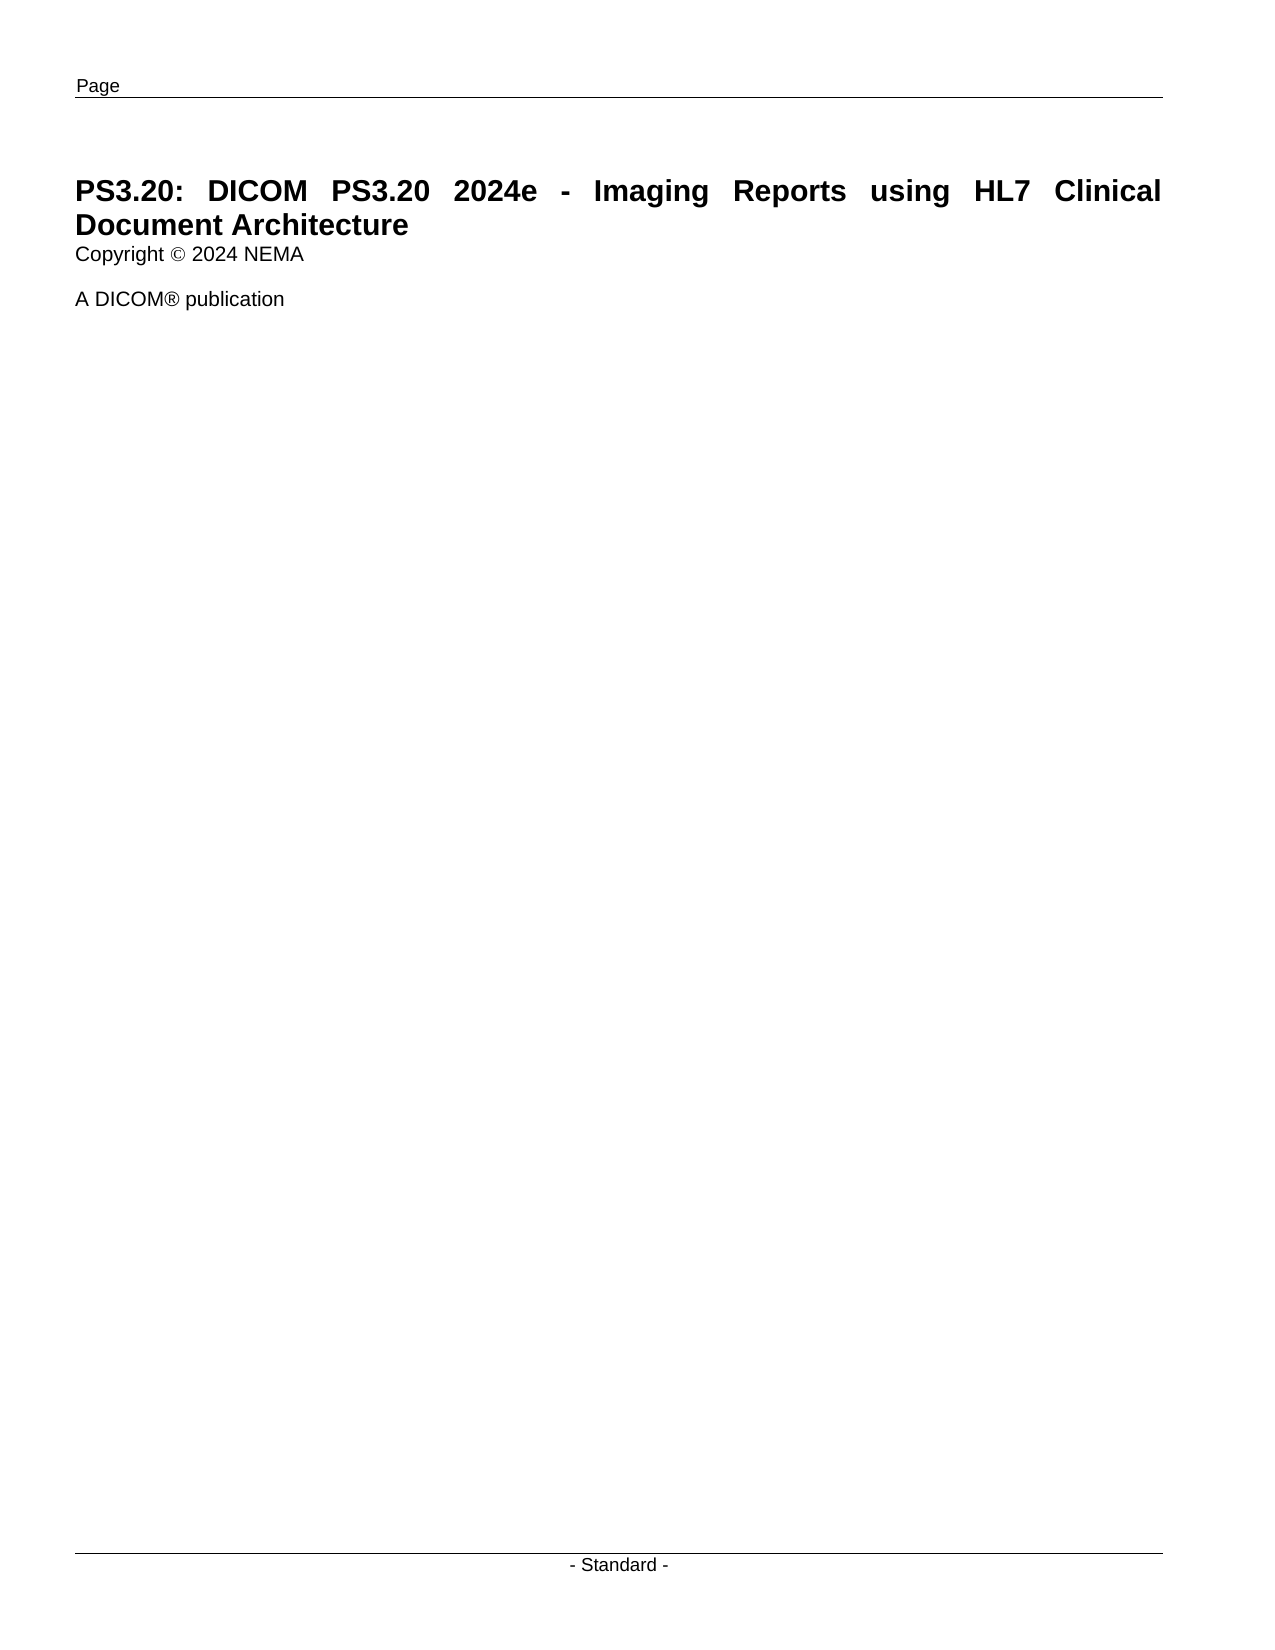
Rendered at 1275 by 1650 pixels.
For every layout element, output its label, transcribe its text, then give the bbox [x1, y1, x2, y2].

text Copyright © 2024 NEMA [75, 242, 1162, 266]
text PS3.20: DICOM PS3.20 2024e - Imaging Reports using HL7 Clinical Document Architecture [75, 172, 1162, 242]
text A DICOM® publication [75, 287, 1162, 311]
